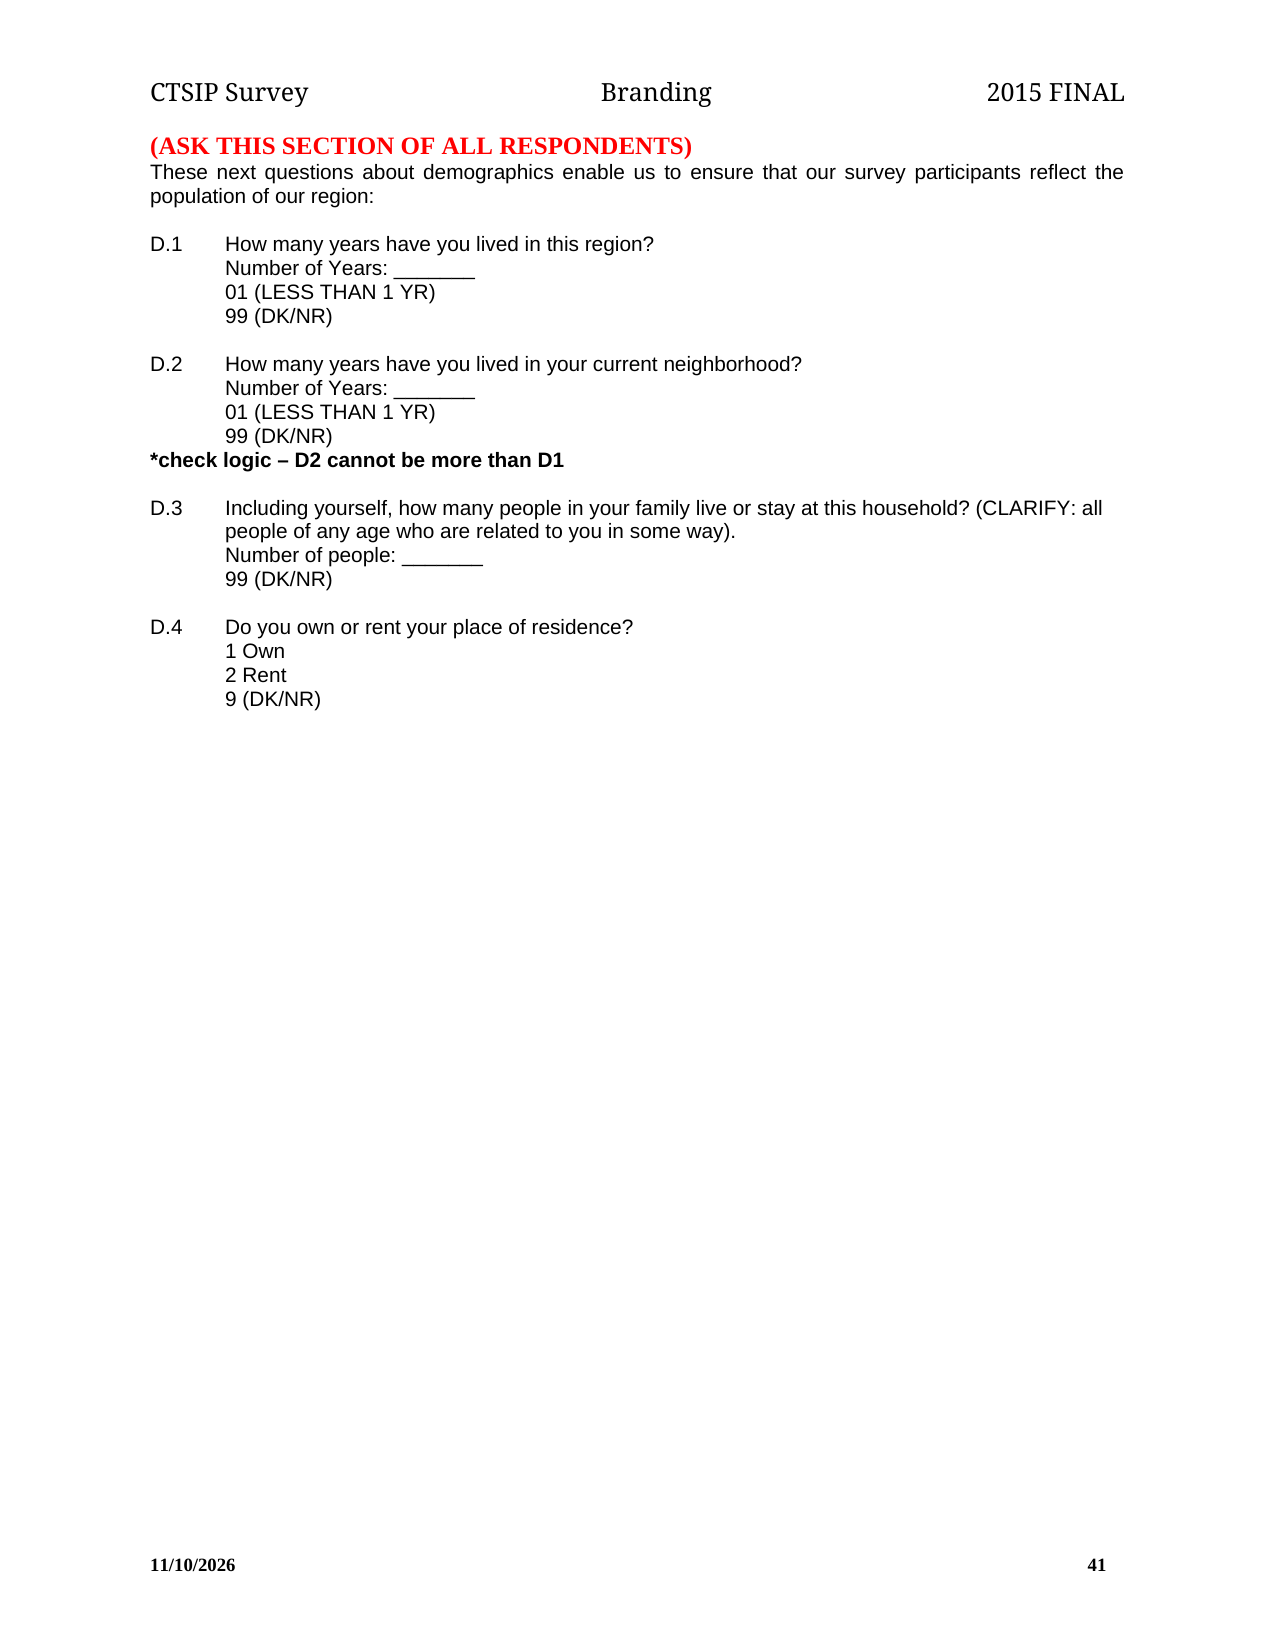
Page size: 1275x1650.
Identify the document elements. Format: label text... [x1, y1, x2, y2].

text 2 Rent [150, 663, 1125, 687]
text These next questions about demographics enable us to ensure that our survey participants reflect the population of our region: [150, 160, 1125, 208]
text 99 (DK/NR) [150, 567, 1087, 591]
text Number of people: _______ [150, 543, 1087, 567]
text *check logic – D2 cannot be more than D1 [150, 447, 1087, 471]
text 01 (LESS THAN 1 YR) [150, 399, 1087, 423]
text D.1 How many years have you lived in this region? [150, 232, 1125, 256]
text 99 (DK/NR) [150, 304, 1087, 328]
subtitle (ASK THIS SECTION OF ALL RESPONDENTS) [150, 131, 1125, 160]
text D.4 Do you own or rent your place of residence? [150, 615, 1125, 639]
text Number of Years: _______ [150, 256, 1087, 280]
text 99 (DK/NR) [150, 423, 1087, 447]
text 1 Own [150, 639, 1125, 663]
text D.2 How many years have you lived in your current neighborhood? [150, 352, 1125, 376]
text D.3 Including yourself, how many people in your family live or stay at this household? (CLARIFY: all people of any age who are related to you in some way). [150, 495, 1125, 543]
text 01 (LESS THAN 1 YR) [150, 280, 1087, 304]
text 9 (DK/NR) [150, 687, 1087, 711]
text Number of Years: _______ [150, 376, 1087, 399]
